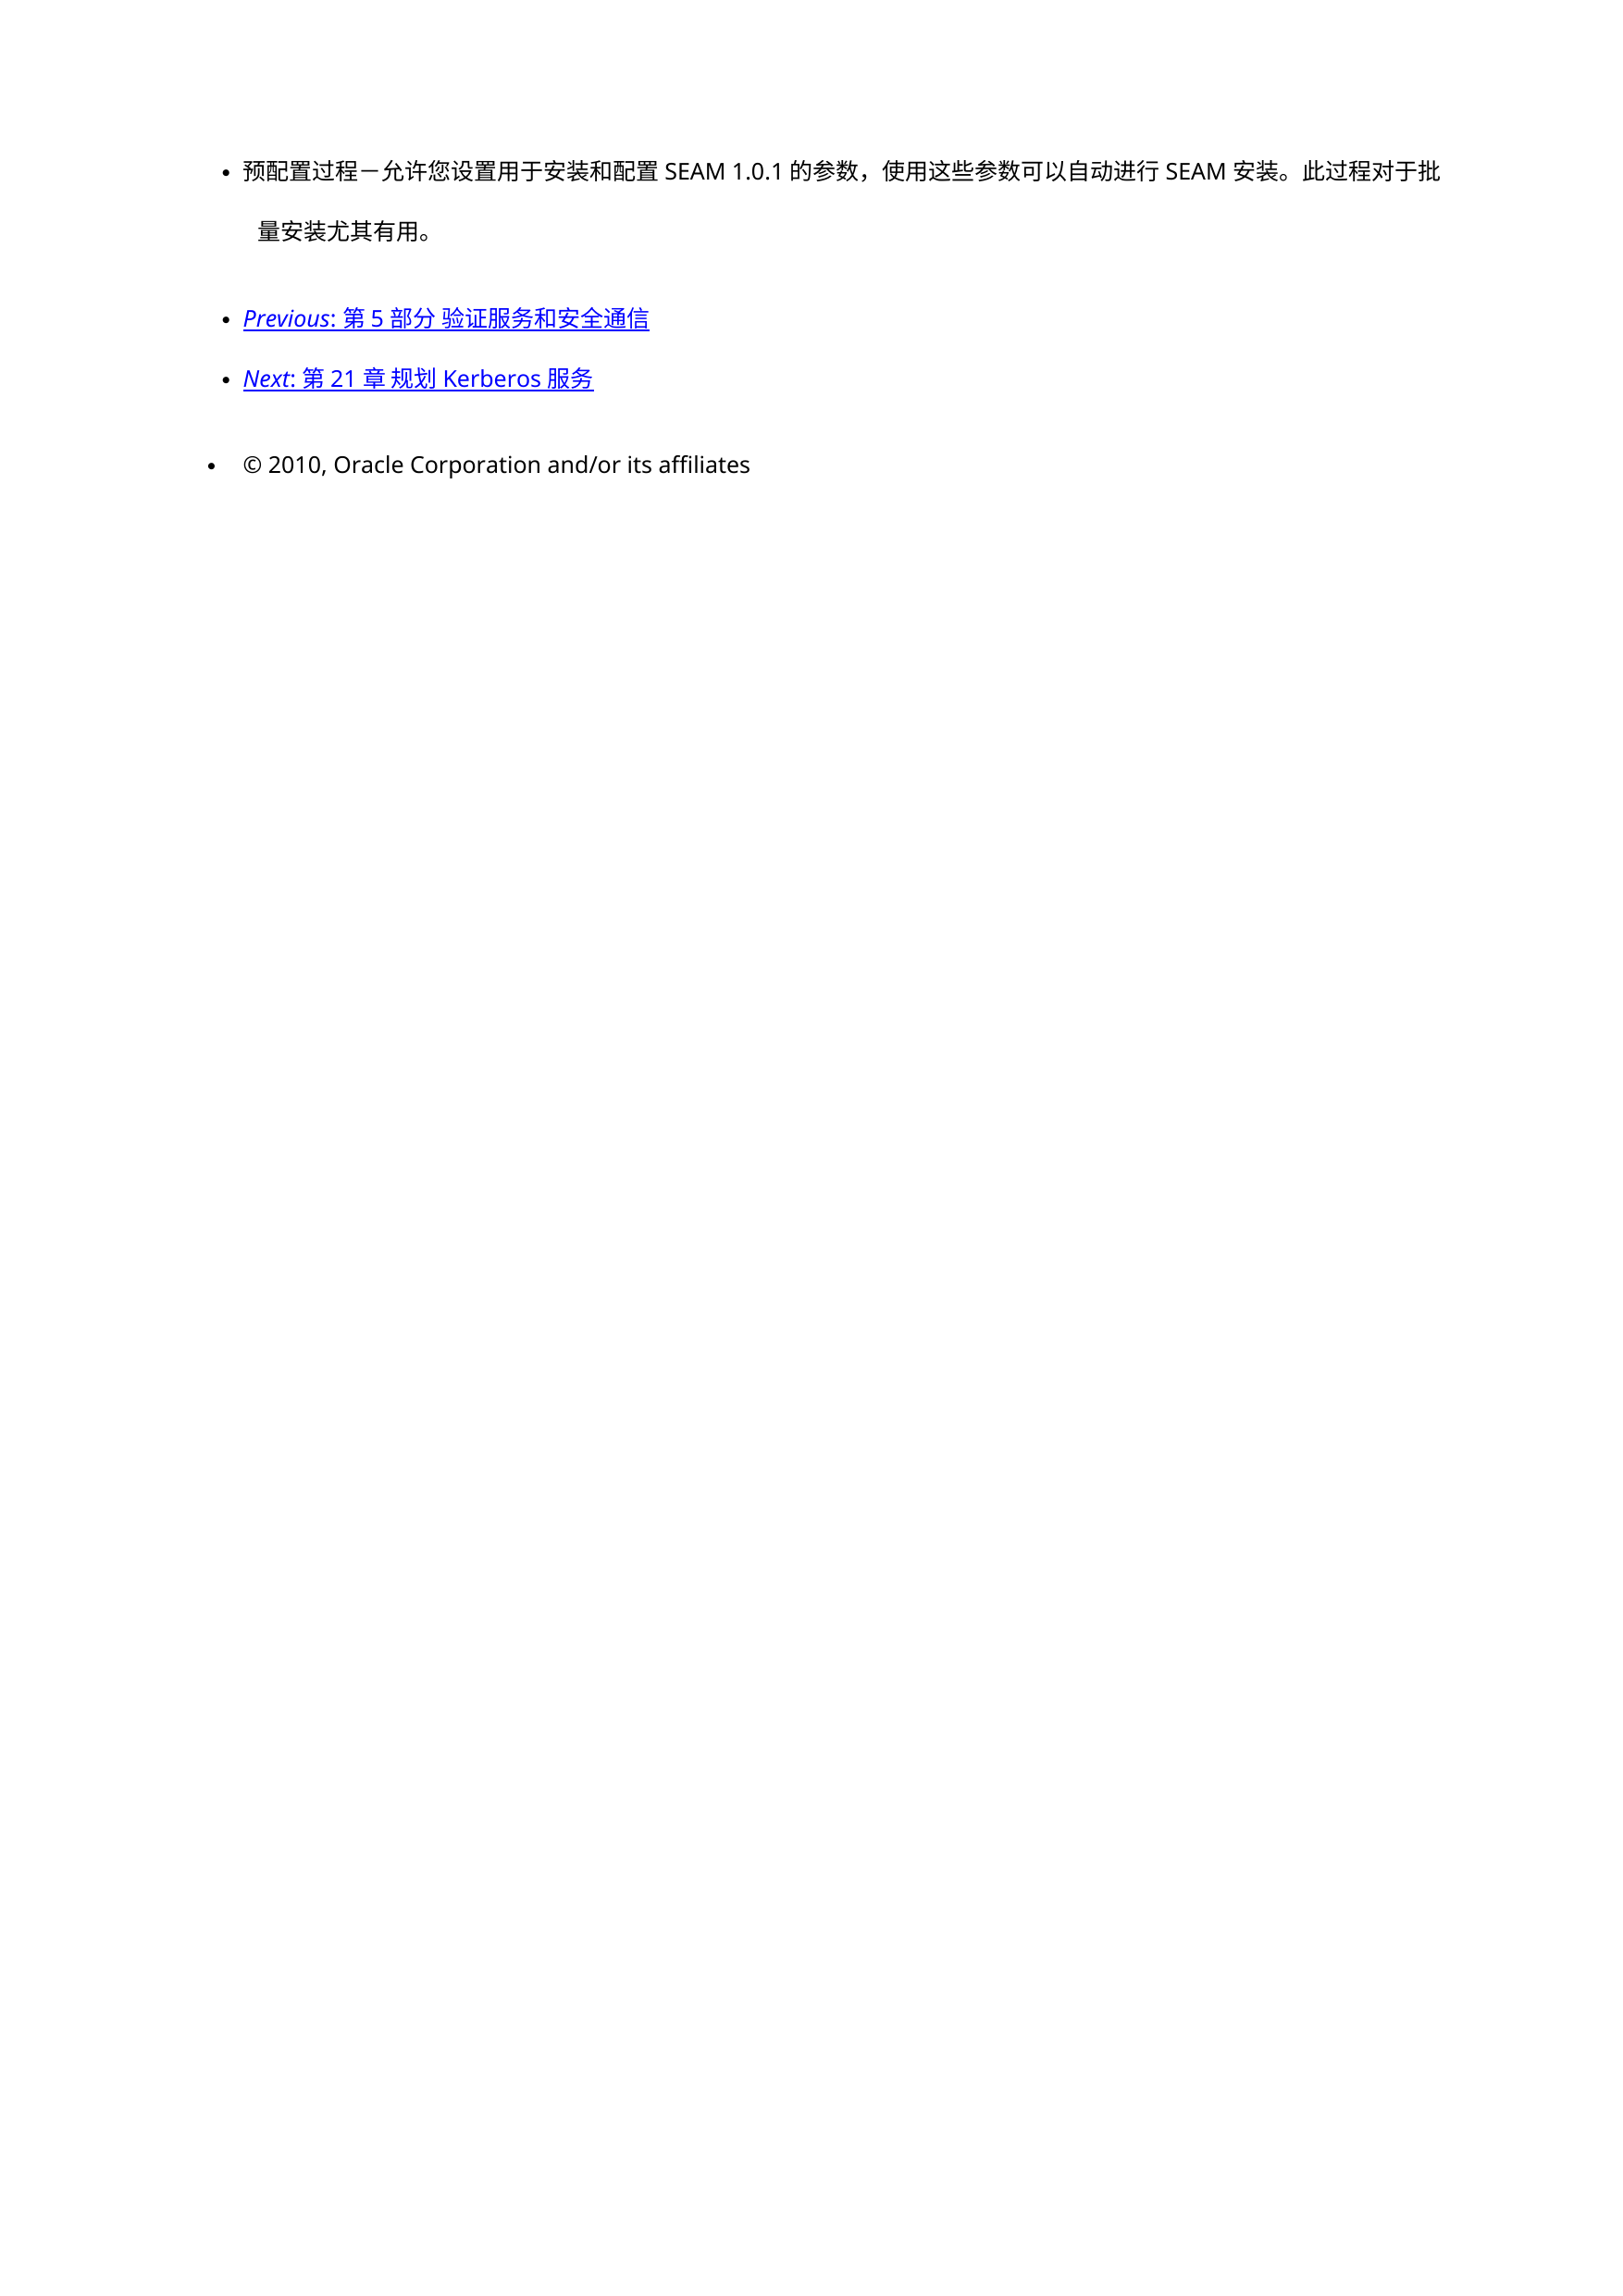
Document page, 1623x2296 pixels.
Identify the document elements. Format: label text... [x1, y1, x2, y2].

list Previous: 第 5 部分 验证服务和安全通信 [223, 288, 1449, 348]
list Next: 第 21 章 规划 Kerberos 服务 [223, 348, 1449, 408]
list © 2010, Oracle Corporation and/or its affiliates [208, 435, 1449, 495]
list 预配置过程－允许您设置用于安装和配置 SEAM 1.0.1 的参数，使用这些参数可以自动进行 SEAM 安装。此过程对于批量安装尤其有用。 [223, 140, 1449, 260]
